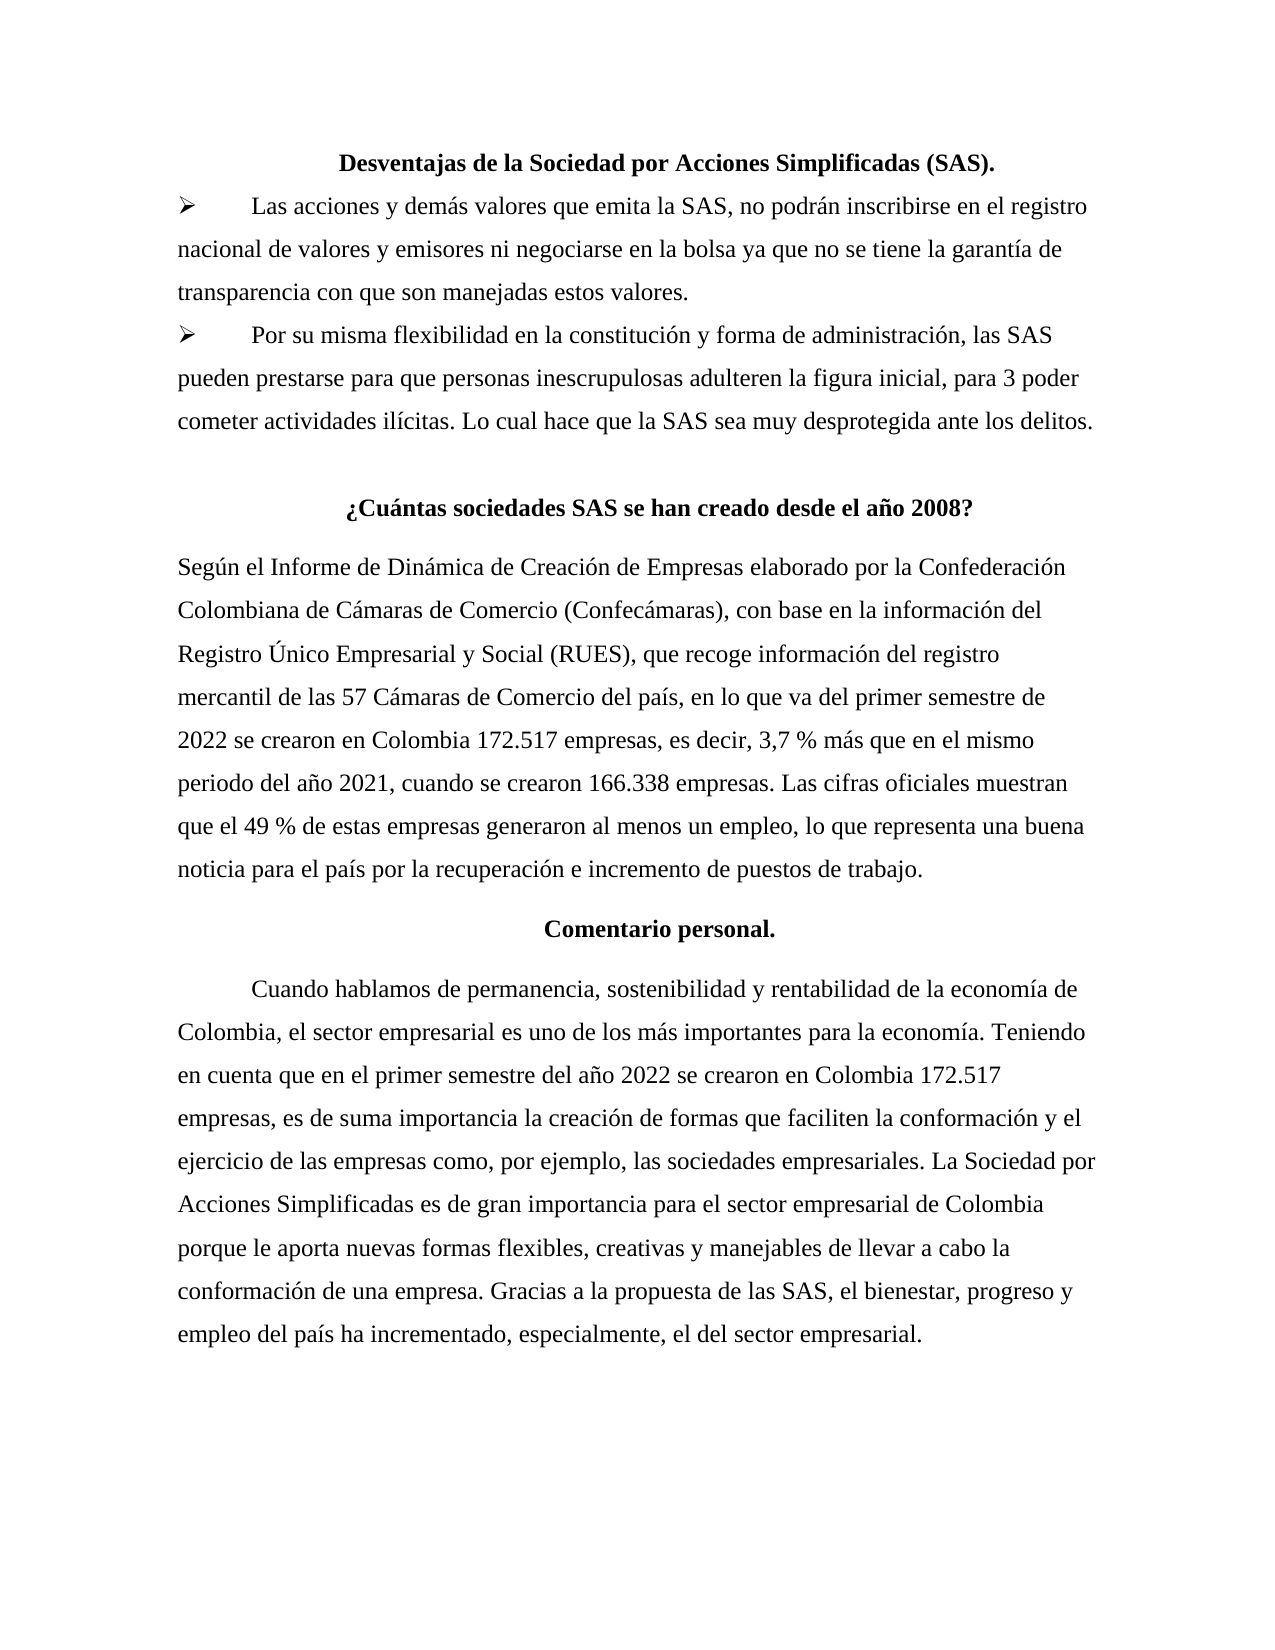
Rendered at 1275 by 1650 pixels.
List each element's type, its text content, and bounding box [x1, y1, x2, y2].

list Desventajas de la Sociedad por Acciones Simplificadas (SAS). [236, 148, 1098, 176]
list Las acciones y demás valores que emita la SAS, no podrán inscribirse en el registro nacional de valores y emisores ni negociarse en la bolsa ya que no se tiene la garantía de transparencia con que son manejadas estos valores. [177, 191, 1098, 306]
list Por su misma flexibilidad en la constitución y forma de administración, las SAS pueden prestarse para que personas inescrupulosas adulteren la figura inicial, para 3 poder cometer actividades ilícitas. Lo cual hace que la SAS sea muy desprotegida ante los delitos. [177, 320, 1098, 435]
text Cuando hablamos de permanencia, sostenibilidad y rentabilidad de la economía de Colombia, el sector empresarial es uno de los más importantes para la economía. Teniendo en cuenta que en el primer semestre del año 2022 se crearon en Colombia 172.517 empresas, es de suma importancia la creación de formas que faciliten la conformación y el ejercicio de las empresas como, por ejemplo, las sociedades empresariales. La Sociedad por Acciones Simplificadas es de gran importancia para el sector empresarial de Colombia porque le aporta nuevas formas flexibles, creativas y manejables de llevar a cabo la conformación de una empresa. Gracias a la propuesta de las SAS, el bienestar, progreso y empleo del país ha incrementado, especialmente, el del sector empresarial. [177, 974, 1098, 1348]
list Comentario personal. [222, 914, 1098, 943]
list ¿Cuántas sociedades SAS se han creado desde el año 2008? [222, 493, 1098, 521]
text Según el Informe de Dinámica de Creación de Empresas elaborado por la Confederación Colombiana de Cámaras de Comercio (Confecámaras), con base en la información del Registro Único Empresarial y Social (RUES), que recoge información del registro mercantil de las 57 Cámaras de Comercio del país, en lo que va del primer semestre de 2022 se crearon en Colombia 172.517 empresas, es decir, 3,7 % más que en el mismo periodo del año 2021, cuando se crearon 166.338 empresas. Las cifras oficiales muestran que el 49 % de estas empresas generaron al menos un empleo, lo que representa una buena noticia para el país por la recuperación e incremento de puestos de trabajo. [177, 552, 1098, 883]
